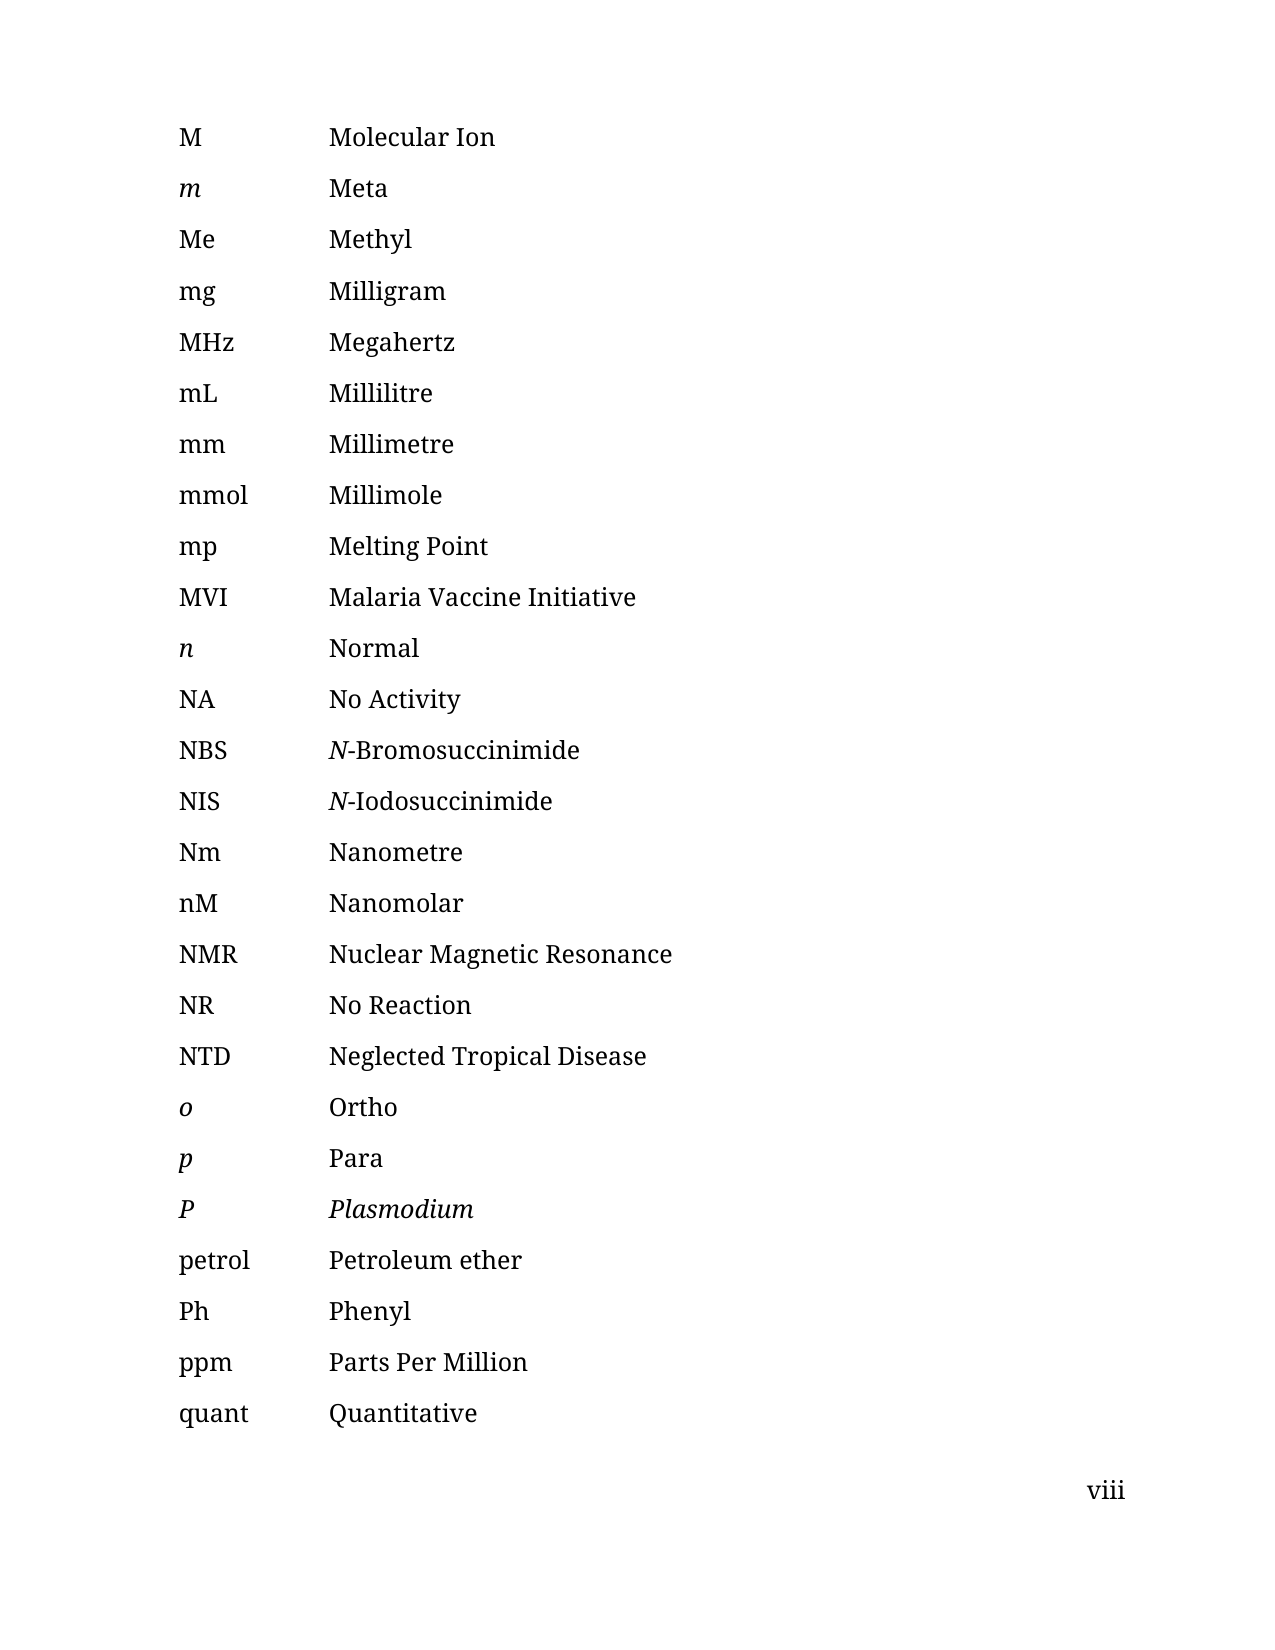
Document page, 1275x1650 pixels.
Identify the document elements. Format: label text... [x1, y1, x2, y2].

text m Meta [178, 171, 1125, 205]
text mp Melting Point [178, 528, 1125, 562]
text MHz Megahertz [178, 324, 1125, 358]
text NBS N-Bromosuccinimide [178, 732, 1125, 767]
text quant Quantitative [178, 1396, 1125, 1430]
text mm Millimetre [178, 426, 1125, 460]
text NA No Activity [178, 681, 1125, 716]
text NIS N-Iodosuccinimide [178, 783, 1125, 818]
text n Normal [178, 630, 1125, 664]
text mmol Millimole [178, 477, 1125, 511]
text p Para [178, 1141, 1125, 1175]
text MVI Malaria Vaccine Initiative [178, 579, 1125, 613]
text o Ortho [178, 1090, 1125, 1124]
text NR No Reaction [178, 988, 1125, 1022]
text Ph Phenyl [178, 1294, 1125, 1328]
text ppm Parts Per Million [178, 1345, 1125, 1379]
text petrol Petroleum ether [178, 1243, 1125, 1277]
text P Plasmodium [178, 1192, 1125, 1226]
text nM Nanomolar [178, 886, 1125, 920]
text NMR Nuclear Magnetic Resonance [178, 937, 1125, 971]
text Nm Nanometre [178, 834, 1125, 869]
text M Molecular Ion [178, 120, 1125, 154]
text NTD Neglected Tropical Disease [178, 1039, 1125, 1073]
text mg Milligram [178, 273, 1125, 307]
text Me Methyl [178, 222, 1125, 256]
text mL Millilitre [178, 375, 1125, 409]
